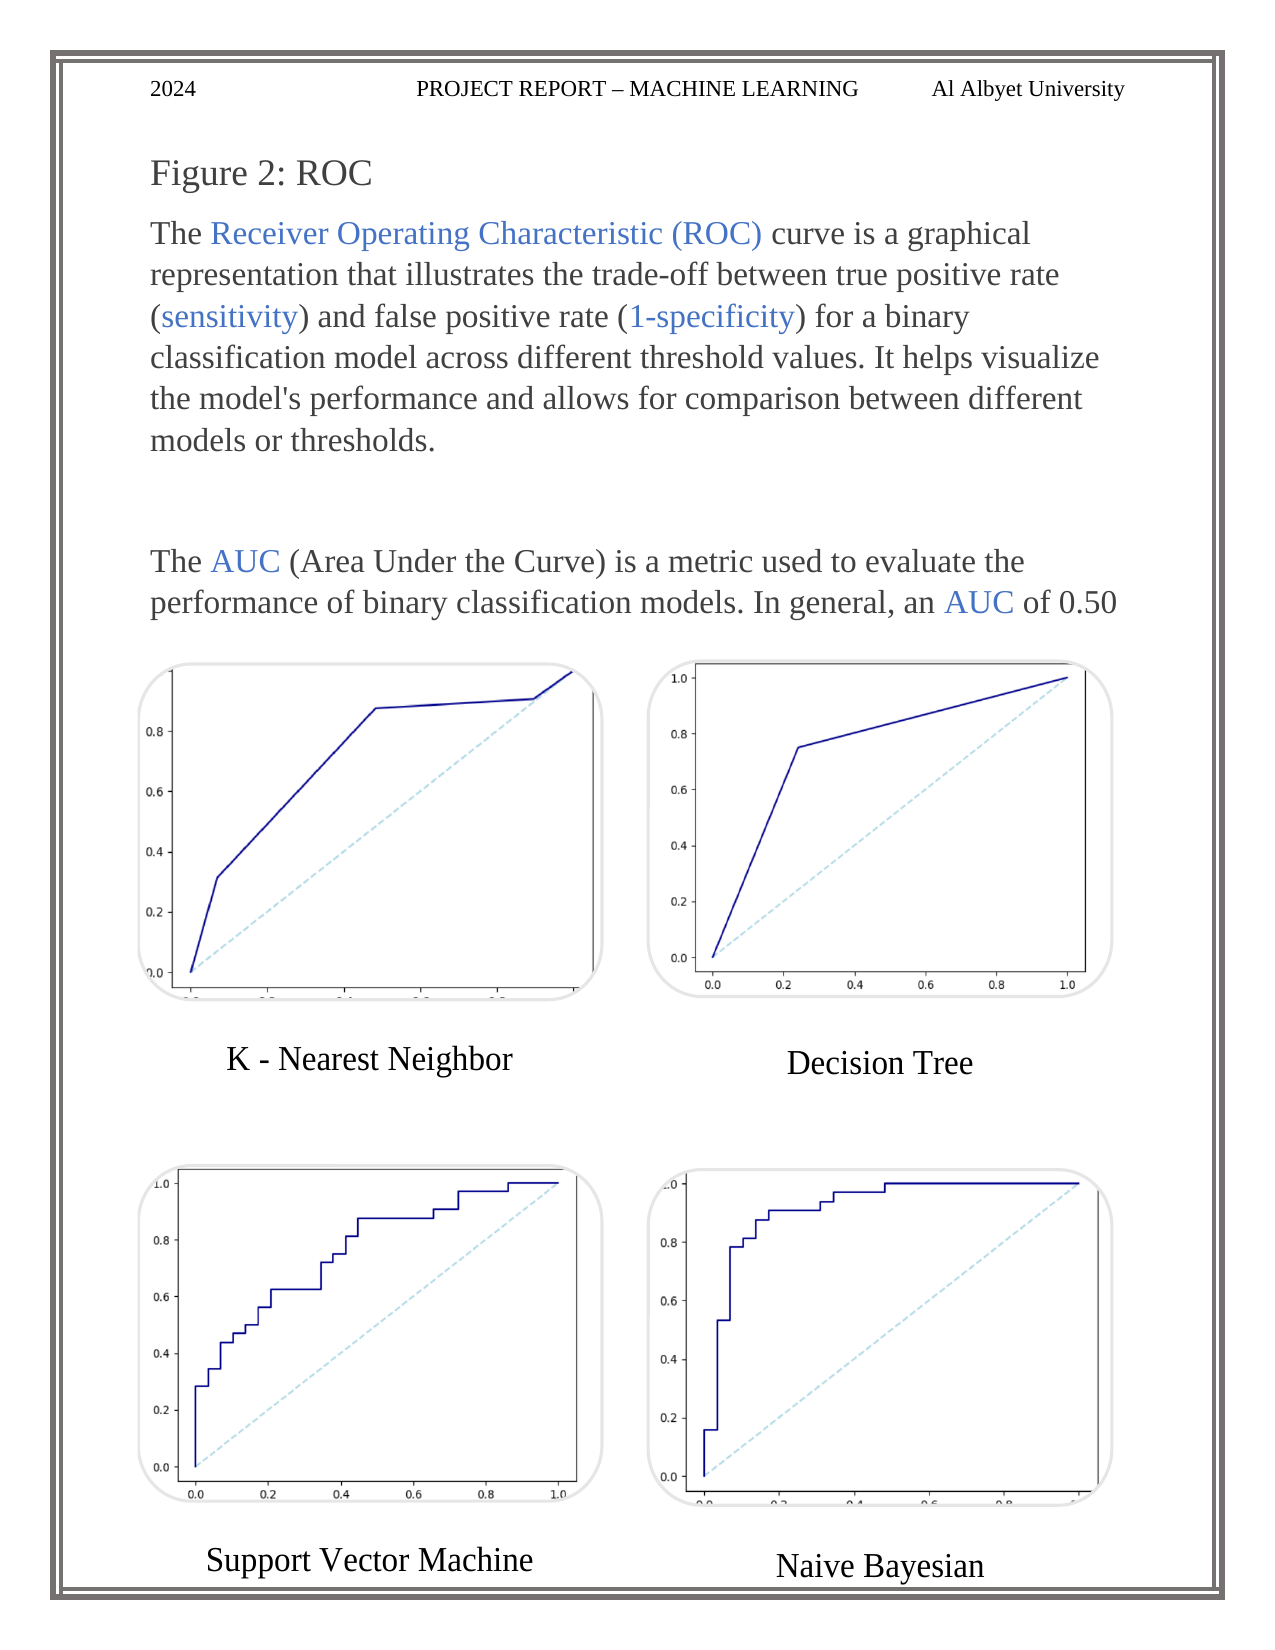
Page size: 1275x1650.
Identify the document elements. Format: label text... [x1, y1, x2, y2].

picture [650, 1172, 1110, 1503]
picture [650, 663, 1110, 994]
text Figure 2: ROC [150, 150, 1125, 193]
picture [140, 666, 600, 998]
text The AUC (Area Under the Curve) is a metric used to evaluate the performance of binary classification models. In general, an AUC of 0.50 indicates that the model is making random predictions, while an AUC of 1.0 indicates that the model is making perfect predictions. [150, 541, 1125, 621]
text The Receiver Operating Characteristic (ROC) curve is a graphical representation that illustrates the trade-off between true positive rate (sensitivity) and false positive rate (1-specificity) for a binary classification model across different threshold values. It helps visualize the model's performance and allows for comparison between different models or thresholds. [150, 213, 1125, 458]
picture [140, 1168, 600, 1499]
